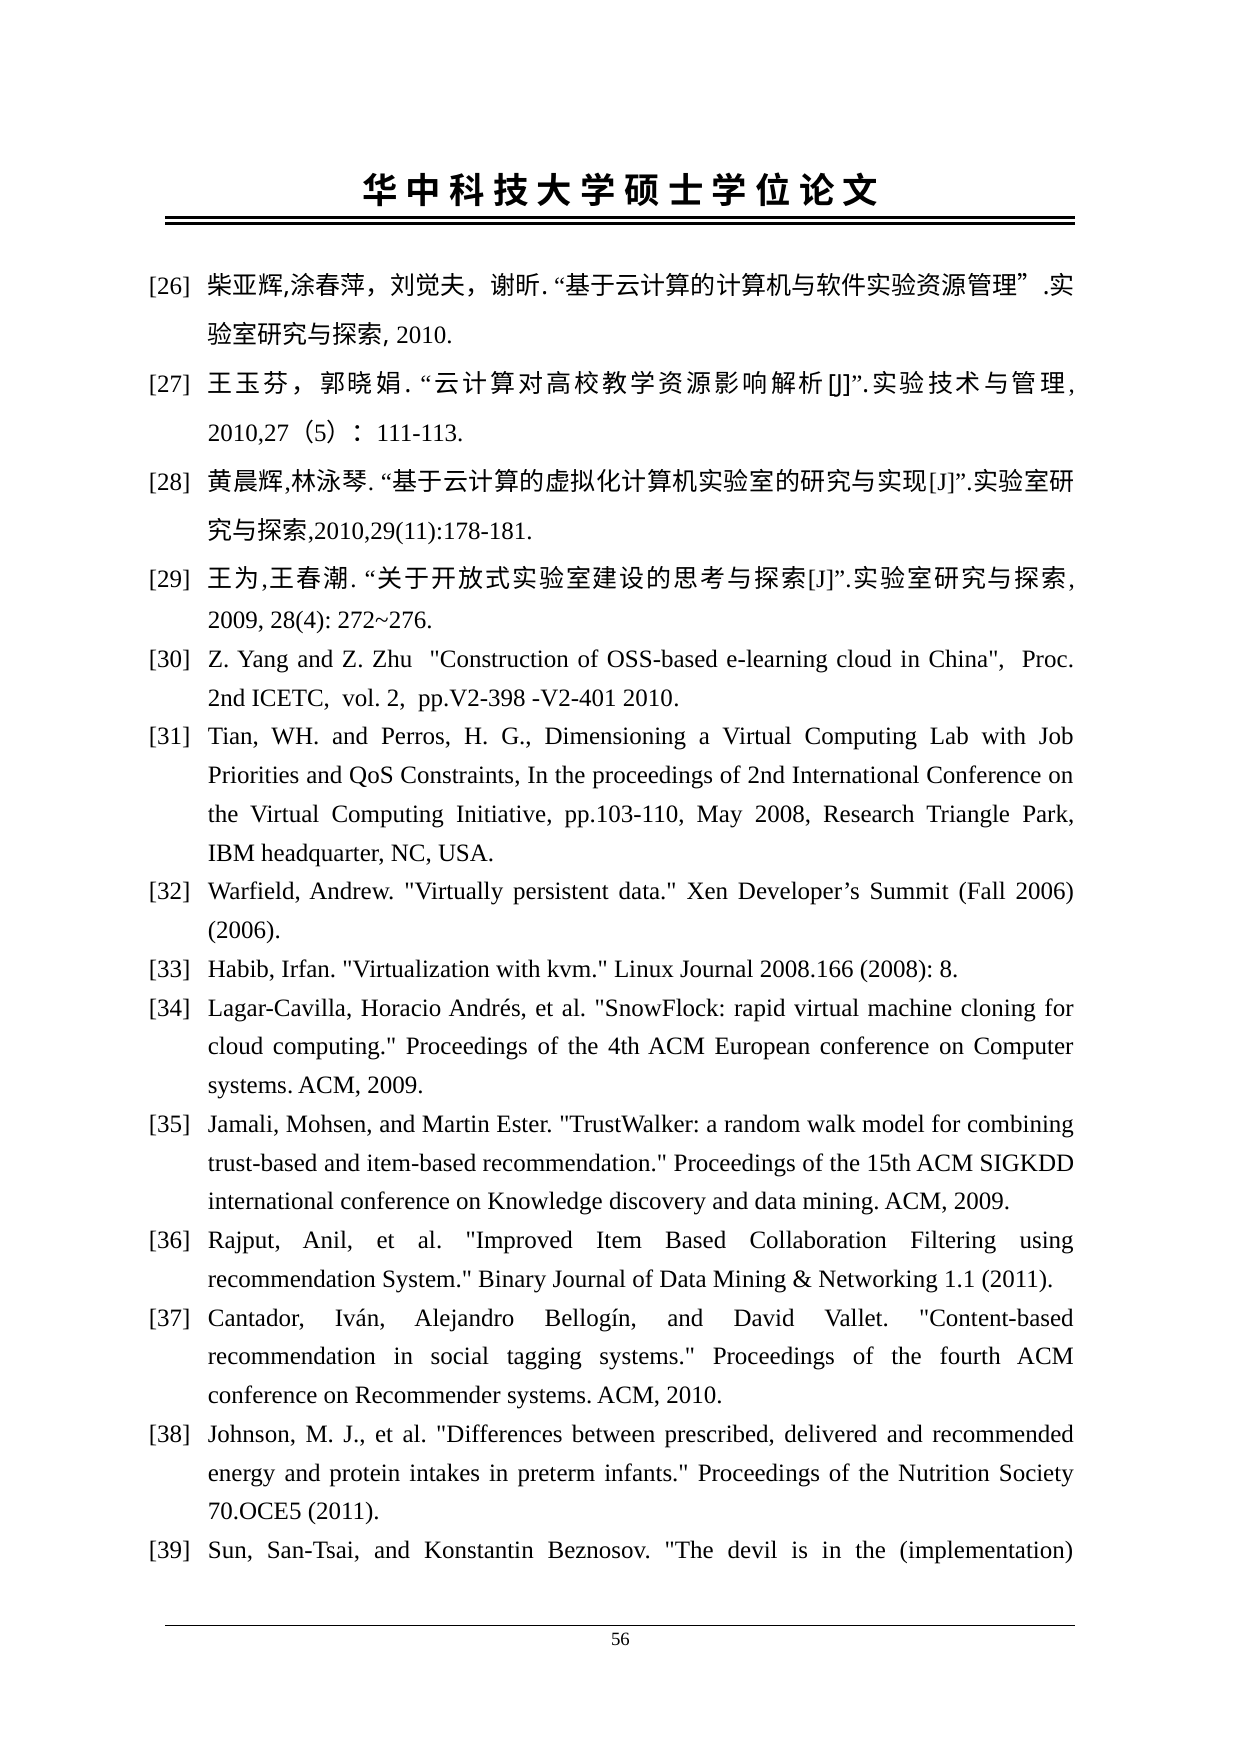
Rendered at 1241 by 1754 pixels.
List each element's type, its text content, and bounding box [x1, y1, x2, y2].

list Cantador, Iván, Alejandro Bellogín, and David Vallet. "Content-based recommendation in social tagging systems." Proceedings of the fourth ACM conference on Recommender systems. ACM, 2010. [148, 1303, 1075, 1409]
list Warfield, Andrew. "Virtually persistent data." Xen Developer’s Summit (Fall 2006) (2006). [148, 876, 1075, 944]
list Rajput, Anil, et al. "Improved Item Based Collaboration Filtering using recommendation System." Binary Journal of Data Mining & Networking 1.1 (2011). [148, 1225, 1075, 1293]
list Habib, Irfan. "Virtualization with kvm." Linux Journal 2008.166 (2008): 8. [148, 954, 1075, 983]
list Jamali, Mohsen, and Martin Ester. "TrustWalker: a random walk model for combining trust-based and item-based recommendation." Proceedings of the 15th ACM SIGKDD international conference on Knowledge discovery and data mining. ACM, 2009. [148, 1109, 1075, 1215]
list Tian, WH. and Perros, H. G., Dimensioning a Virtual Computing Lab with Job Priorities and QoS Constraints, In the proceedings of 2nd International Conference on the Virtual Computing Initiative, pp.103-110, May 2008, Research Triangle Park, IBM headquarter, NC, USA. [148, 721, 1075, 866]
list 柴亚辉,涂春萍，刘觉夫，谢昕. “基于云计算的计算机与软件实验资源管理”.实验室研究与探索, 2010. [148, 266, 1075, 351]
list 王玉芬，郭晓娟. “云计算对高校教学资源影响解析[J]”.实验技术与管理, 2010,27（5）：111-113. [148, 363, 1075, 449]
list 王为,王春潮. “关于开放式实验室建设的思考与探索[J]”.实验室研究与探索, 2009, 28(4): 272~276. [148, 559, 1075, 634]
list 黄晨辉,林泳琴. “基于云计算的虚拟化计算机实验室的研究与实现[J]”.实验室研究与探索,2010,29(11):178-181. [148, 461, 1075, 546]
list Z. Yang and Z. Zhu "Construction of OSS-based e-learning cloud in China", Proc. 2nd ICETC, vol. 2, pp.V2-398 -V2-401 2010. [148, 644, 1075, 711]
list Johnson, M. J., et al. "Differences between prescribed, delivered and recommended energy and protein intakes in preterm infants." Proceedings of the Nutrition Society 70.OCE5 (2011). [148, 1419, 1075, 1525]
list Lagar-Cavilla, Horacio Andrés, et al. "SnowFlock: rapid virtual machine cloning for cloud computing." Proceedings of the 4th ACM European conference on Computer systems. ACM, 2009. [148, 993, 1075, 1099]
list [148, 1535, 1075, 1564]
